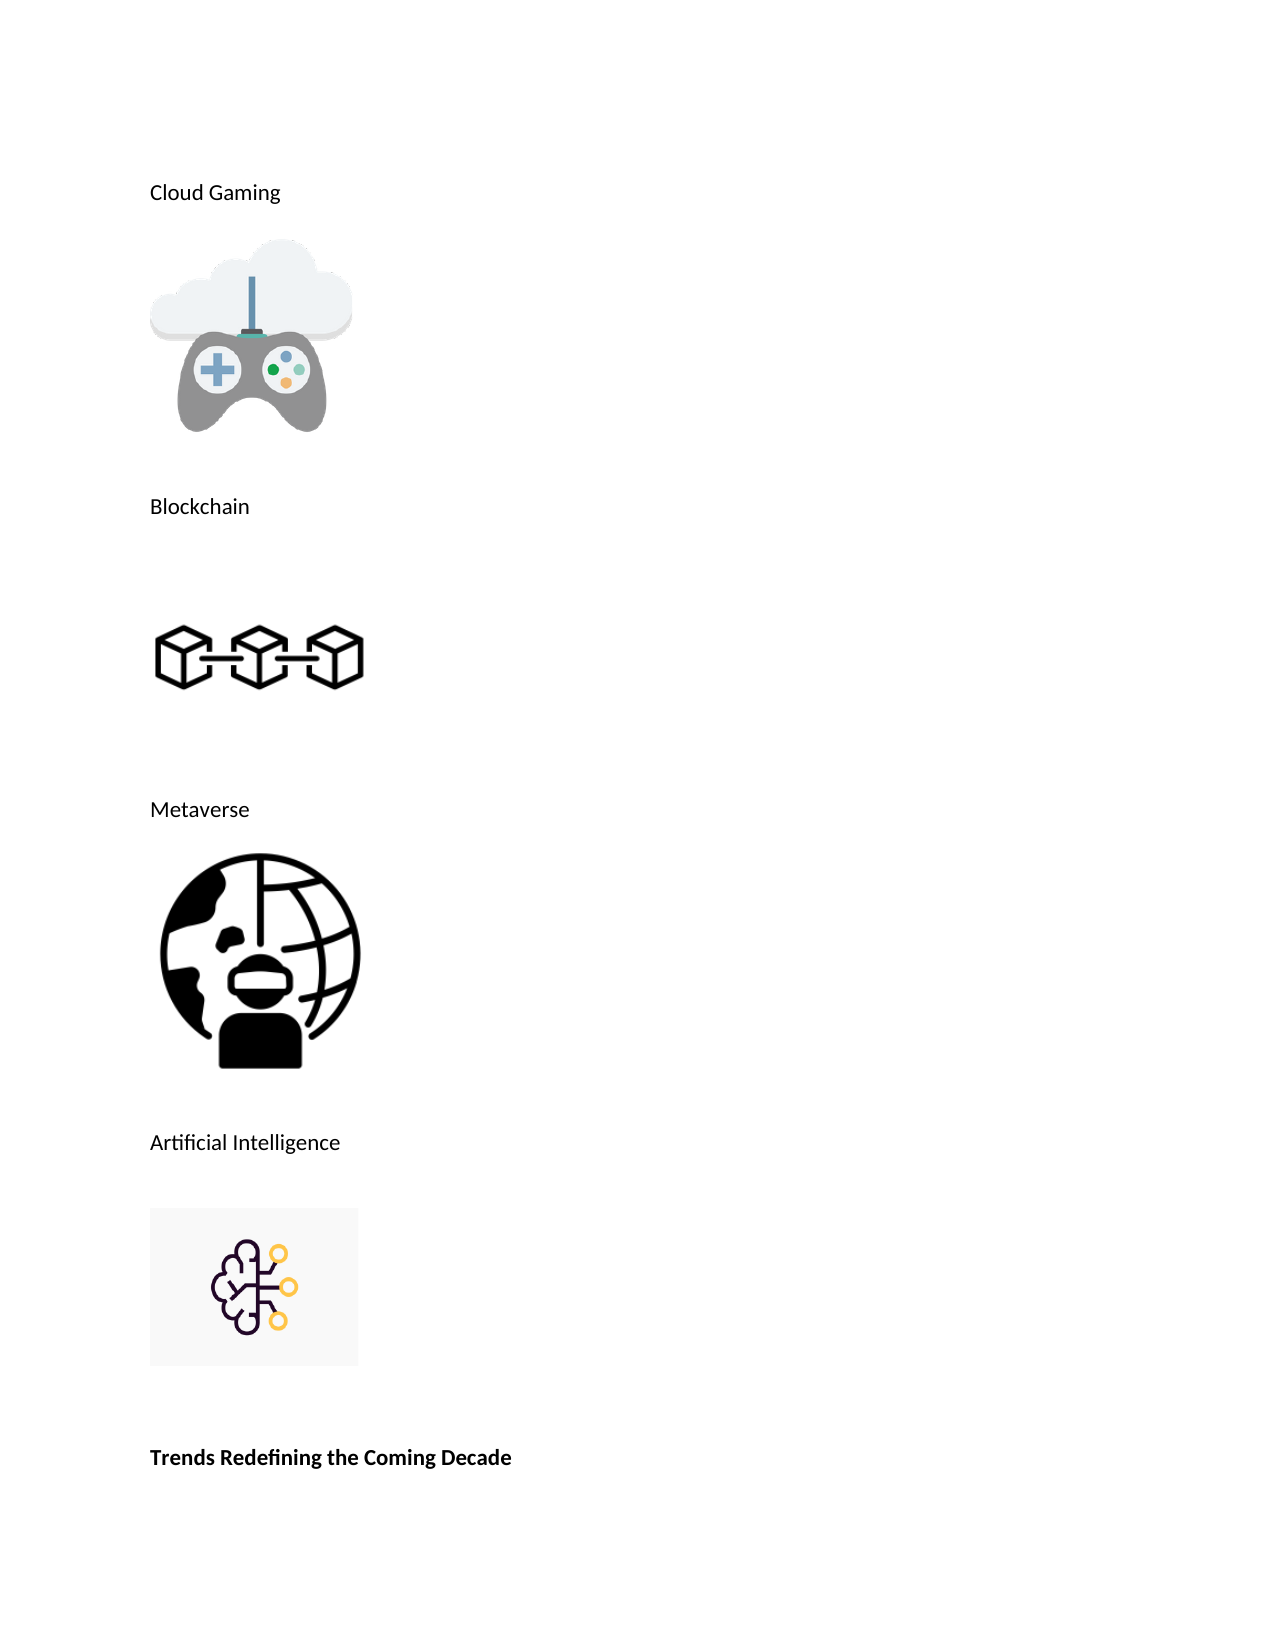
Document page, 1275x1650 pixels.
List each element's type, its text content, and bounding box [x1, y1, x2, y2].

text Trends Redefining the Coming Decade [150, 1443, 1125, 1471]
picture [150, 851, 371, 1072]
picture [150, 234, 353, 437]
text Cloud Gaming [150, 178, 1125, 206]
text Artificial Intelligence [150, 1128, 1125, 1156]
picture [150, 1208, 359, 1366]
text Blockchain [150, 492, 1125, 520]
picture [150, 548, 369, 767]
text Metaverse [150, 795, 1125, 823]
